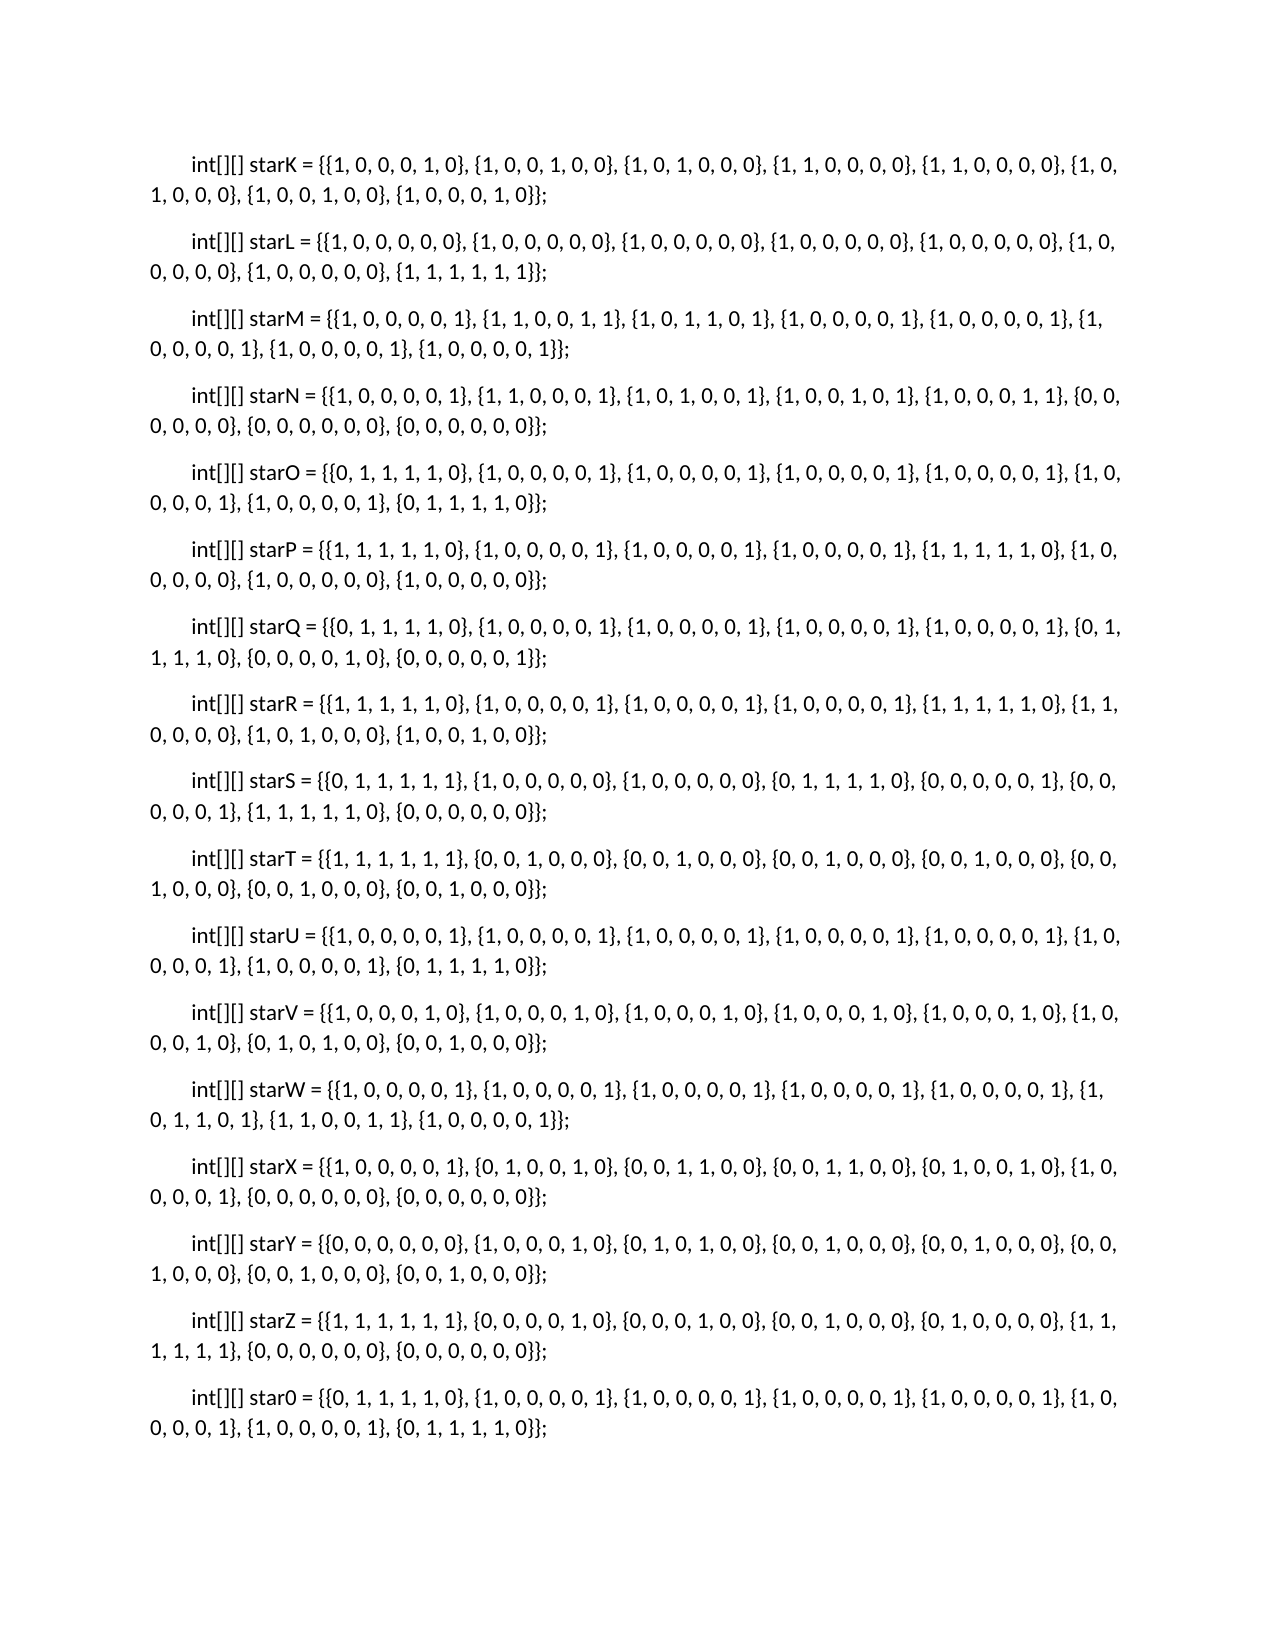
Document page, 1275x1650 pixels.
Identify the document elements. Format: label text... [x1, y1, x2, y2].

text int[][] starN = {{1, 0, 0, 0, 0, 1}, {1, 1, 0, 0, 0, 1}, {1, 0, 1, 0, 0, 1}, {1, 0, 0, 1, 0, 1}, {1, 0, 0, 0, 1, 1}, {0, 0, 0, 0, 0, 0}, {0, 0, 0, 0, 0, 0}, {0, 0, 0, 0, 0, 0}}; [150, 381, 1125, 439]
text int[][] starQ = {{0, 1, 1, 1, 1, 0}, {1, 0, 0, 0, 0, 1}, {1, 0, 0, 0, 0, 1}, {1, 0, 0, 0, 0, 1}, {1, 0, 0, 0, 0, 1}, {0, 1, 1, 1, 1, 0}, {0, 0, 0, 0, 1, 0}, {0, 0, 0, 0, 0, 1}}; [150, 612, 1125, 671]
text int[][] star0 = {{0, 1, 1, 1, 1, 0}, {1, 0, 0, 0, 0, 1}, {1, 0, 0, 0, 0, 1}, {1, 0, 0, 0, 0, 1}, {1, 0, 0, 0, 0, 1}, {1, 0, 0, 0, 0, 1}, {1, 0, 0, 0, 0, 1}, {0, 1, 1, 1, 1, 0}}; [150, 1383, 1125, 1442]
text int[][] starK = {{1, 0, 0, 0, 1, 0}, {1, 0, 0, 1, 0, 0}, {1, 0, 1, 0, 0, 0}, {1, 1, 0, 0, 0, 0}, {1, 1, 0, 0, 0, 0}, {1, 0, 1, 0, 0, 0}, {1, 0, 0, 1, 0, 0}, {1, 0, 0, 0, 1, 0}}; [150, 150, 1125, 208]
text int[][] starO = {{0, 1, 1, 1, 1, 0}, {1, 0, 0, 0, 0, 1}, {1, 0, 0, 0, 0, 1}, {1, 0, 0, 0, 0, 1}, {1, 0, 0, 0, 0, 1}, {1, 0, 0, 0, 0, 1}, {1, 0, 0, 0, 0, 1}, {0, 1, 1, 1, 1, 0}}; [150, 458, 1125, 517]
text int[][] starU = {{1, 0, 0, 0, 0, 1}, {1, 0, 0, 0, 0, 1}, {1, 0, 0, 0, 0, 1}, {1, 0, 0, 0, 0, 1}, {1, 0, 0, 0, 0, 1}, {1, 0, 0, 0, 0, 1}, {1, 0, 0, 0, 0, 1}, {0, 1, 1, 1, 1, 0}}; [150, 921, 1125, 979]
text int[][] starX = {{1, 0, 0, 0, 0, 1}, {0, 1, 0, 0, 1, 0}, {0, 0, 1, 1, 0, 0}, {0, 0, 1, 1, 0, 0}, {0, 1, 0, 0, 1, 0}, {1, 0, 0, 0, 0, 1}, {0, 0, 0, 0, 0, 0}, {0, 0, 0, 0, 0, 0}}; [150, 1152, 1125, 1210]
text int[][] starZ = {{1, 1, 1, 1, 1, 1}, {0, 0, 0, 0, 1, 0}, {0, 0, 0, 1, 0, 0}, {0, 0, 1, 0, 0, 0}, {0, 1, 0, 0, 0, 0}, {1, 1, 1, 1, 1, 1}, {0, 0, 0, 0, 0, 0}, {0, 0, 0, 0, 0, 0}}; [150, 1306, 1125, 1364]
text int[][] starR = {{1, 1, 1, 1, 1, 0}, {1, 0, 0, 0, 0, 1}, {1, 0, 0, 0, 0, 1}, {1, 0, 0, 0, 0, 1}, {1, 1, 1, 1, 1, 0}, {1, 1, 0, 0, 0, 0}, {1, 0, 1, 0, 0, 0}, {1, 0, 0, 1, 0, 0}}; [150, 689, 1125, 748]
text int[][] starY = {{0, 0, 0, 0, 0, 0}, {1, 0, 0, 0, 1, 0}, {0, 1, 0, 1, 0, 0}, {0, 0, 1, 0, 0, 0}, {0, 0, 1, 0, 0, 0}, {0, 0, 1, 0, 0, 0}, {0, 0, 1, 0, 0, 0}, {0, 0, 1, 0, 0, 0}}; [150, 1229, 1125, 1287]
text int[][] starP = {{1, 1, 1, 1, 1, 0}, {1, 0, 0, 0, 0, 1}, {1, 0, 0, 0, 0, 1}, {1, 0, 0, 0, 0, 1}, {1, 1, 1, 1, 1, 0}, {1, 0, 0, 0, 0, 0}, {1, 0, 0, 0, 0, 0}, {1, 0, 0, 0, 0, 0}}; [150, 535, 1125, 594]
text int[][] starS = {{0, 1, 1, 1, 1, 1}, {1, 0, 0, 0, 0, 0}, {1, 0, 0, 0, 0, 0}, {0, 1, 1, 1, 1, 0}, {0, 0, 0, 0, 0, 1}, {0, 0, 0, 0, 0, 1}, {1, 1, 1, 1, 1, 0}, {0, 0, 0, 0, 0, 0}}; [150, 767, 1125, 825]
text int[][] starV = {{1, 0, 0, 0, 1, 0}, {1, 0, 0, 0, 1, 0}, {1, 0, 0, 0, 1, 0}, {1, 0, 0, 0, 1, 0}, {1, 0, 0, 0, 1, 0}, {1, 0, 0, 0, 1, 0}, {0, 1, 0, 1, 0, 0}, {0, 0, 1, 0, 0, 0}}; [150, 998, 1125, 1056]
text int[][] starW = {{1, 0, 0, 0, 0, 1}, {1, 0, 0, 0, 0, 1}, {1, 0, 0, 0, 0, 1}, {1, 0, 0, 0, 0, 1}, {1, 0, 0, 0, 0, 1}, {1, 0, 1, 1, 0, 1}, {1, 1, 0, 0, 1, 1}, {1, 0, 0, 0, 0, 1}}; [150, 1075, 1125, 1133]
text int[][] starM = {{1, 0, 0, 0, 0, 1}, {1, 1, 0, 0, 1, 1}, {1, 0, 1, 1, 0, 1}, {1, 0, 0, 0, 0, 1}, {1, 0, 0, 0, 0, 1}, {1, 0, 0, 0, 0, 1}, {1, 0, 0, 0, 0, 1}, {1, 0, 0, 0, 0, 1}}; [150, 304, 1125, 362]
text int[][] starT = {{1, 1, 1, 1, 1, 1}, {0, 0, 1, 0, 0, 0}, {0, 0, 1, 0, 0, 0}, {0, 0, 1, 0, 0, 0}, {0, 0, 1, 0, 0, 0}, {0, 0, 1, 0, 0, 0}, {0, 0, 1, 0, 0, 0}, {0, 0, 1, 0, 0, 0}}; [150, 844, 1125, 902]
text int[][] starL = {{1, 0, 0, 0, 0, 0}, {1, 0, 0, 0, 0, 0}, {1, 0, 0, 0, 0, 0}, {1, 0, 0, 0, 0, 0}, {1, 0, 0, 0, 0, 0}, {1, 0, 0, 0, 0, 0}, {1, 0, 0, 0, 0, 0}, {1, 1, 1, 1, 1, 1}}; [150, 227, 1125, 285]
